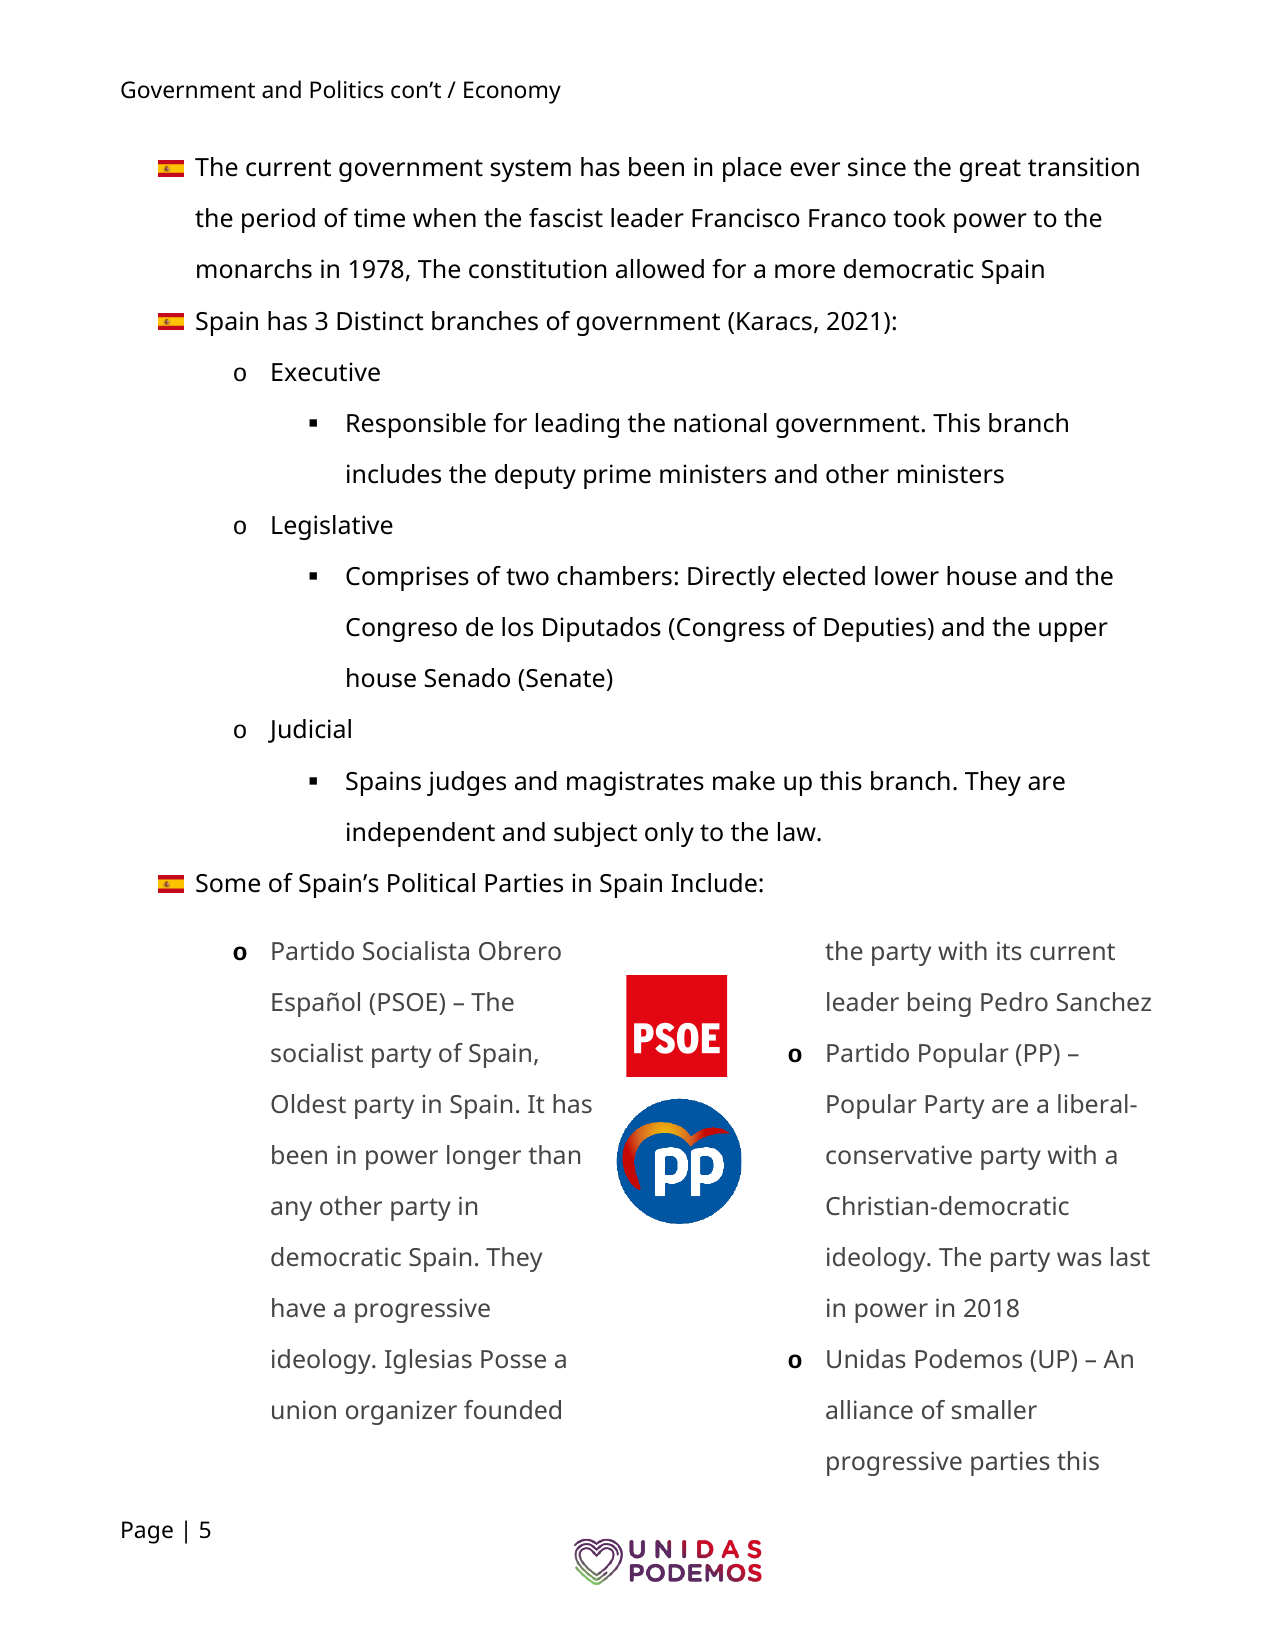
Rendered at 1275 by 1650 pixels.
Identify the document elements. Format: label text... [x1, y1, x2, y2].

list Executive [232, 354, 1155, 388]
picture [626, 975, 728, 1077]
list Spains judges and magistrates make up this branch. They are independent and subject only to the law. [307, 763, 1155, 848]
picture [158, 160, 184, 177]
list Responsible for leading the national government. This branch includes the deputy prime ministers and other ministers [307, 406, 1155, 491]
list Partido Socialista Obrero Español (PSOE) – The socialist party of Spain, Oldest party in Spain. It has been in power longer than any other party in democratic Spain. They have a progressive ideology. Iglesias Posse a union organizer founded the party with its current leader being Pedro Sanchez [232, 933, 600, 1427]
list Legislative [232, 508, 1155, 542]
picture [616, 1098, 742, 1224]
picture [158, 313, 184, 330]
list Some of Spain’s Political Parties in Spain Include: [157, 866, 1155, 899]
picture [563, 1526, 778, 1594]
list The current government system has been in place ever since the great transition the period of time when the fascist leader Francisco Franco took power to the monarchs in 1978, The constitution allowed for a more democratic Spain [157, 150, 1155, 286]
picture [158, 875, 184, 893]
list Judicial [232, 712, 1155, 746]
list Spain has 3 Distinct branches of government: [157, 303, 1155, 337]
list Partido Socialista Obrero Español (PSOE) – The socialist party of Spain, Oldest party in Spain. It has been in power longer than any other party in democratic Spain. They have a progressive ideology. Iglesias Posse a union organizer founded the party with its current leader being Pedro Sanchez [787, 933, 1155, 1018]
list Partido Popular (PP) – Popular Party are a liberal- conservative party with a Christian-democratic ideology. The party was last in power in 2018 [787, 1035, 1155, 1325]
list Unidas Podemos (UP) – An alliance of smaller progressive parties this part was a runner up in the 2016 general election. [787, 1342, 1155, 1478]
list Comprises of two chambers: Directly elected lower house and the Congreso de los Diputados (Congress of Deputies) and the upper house Senado (Senate) [307, 559, 1155, 695]
